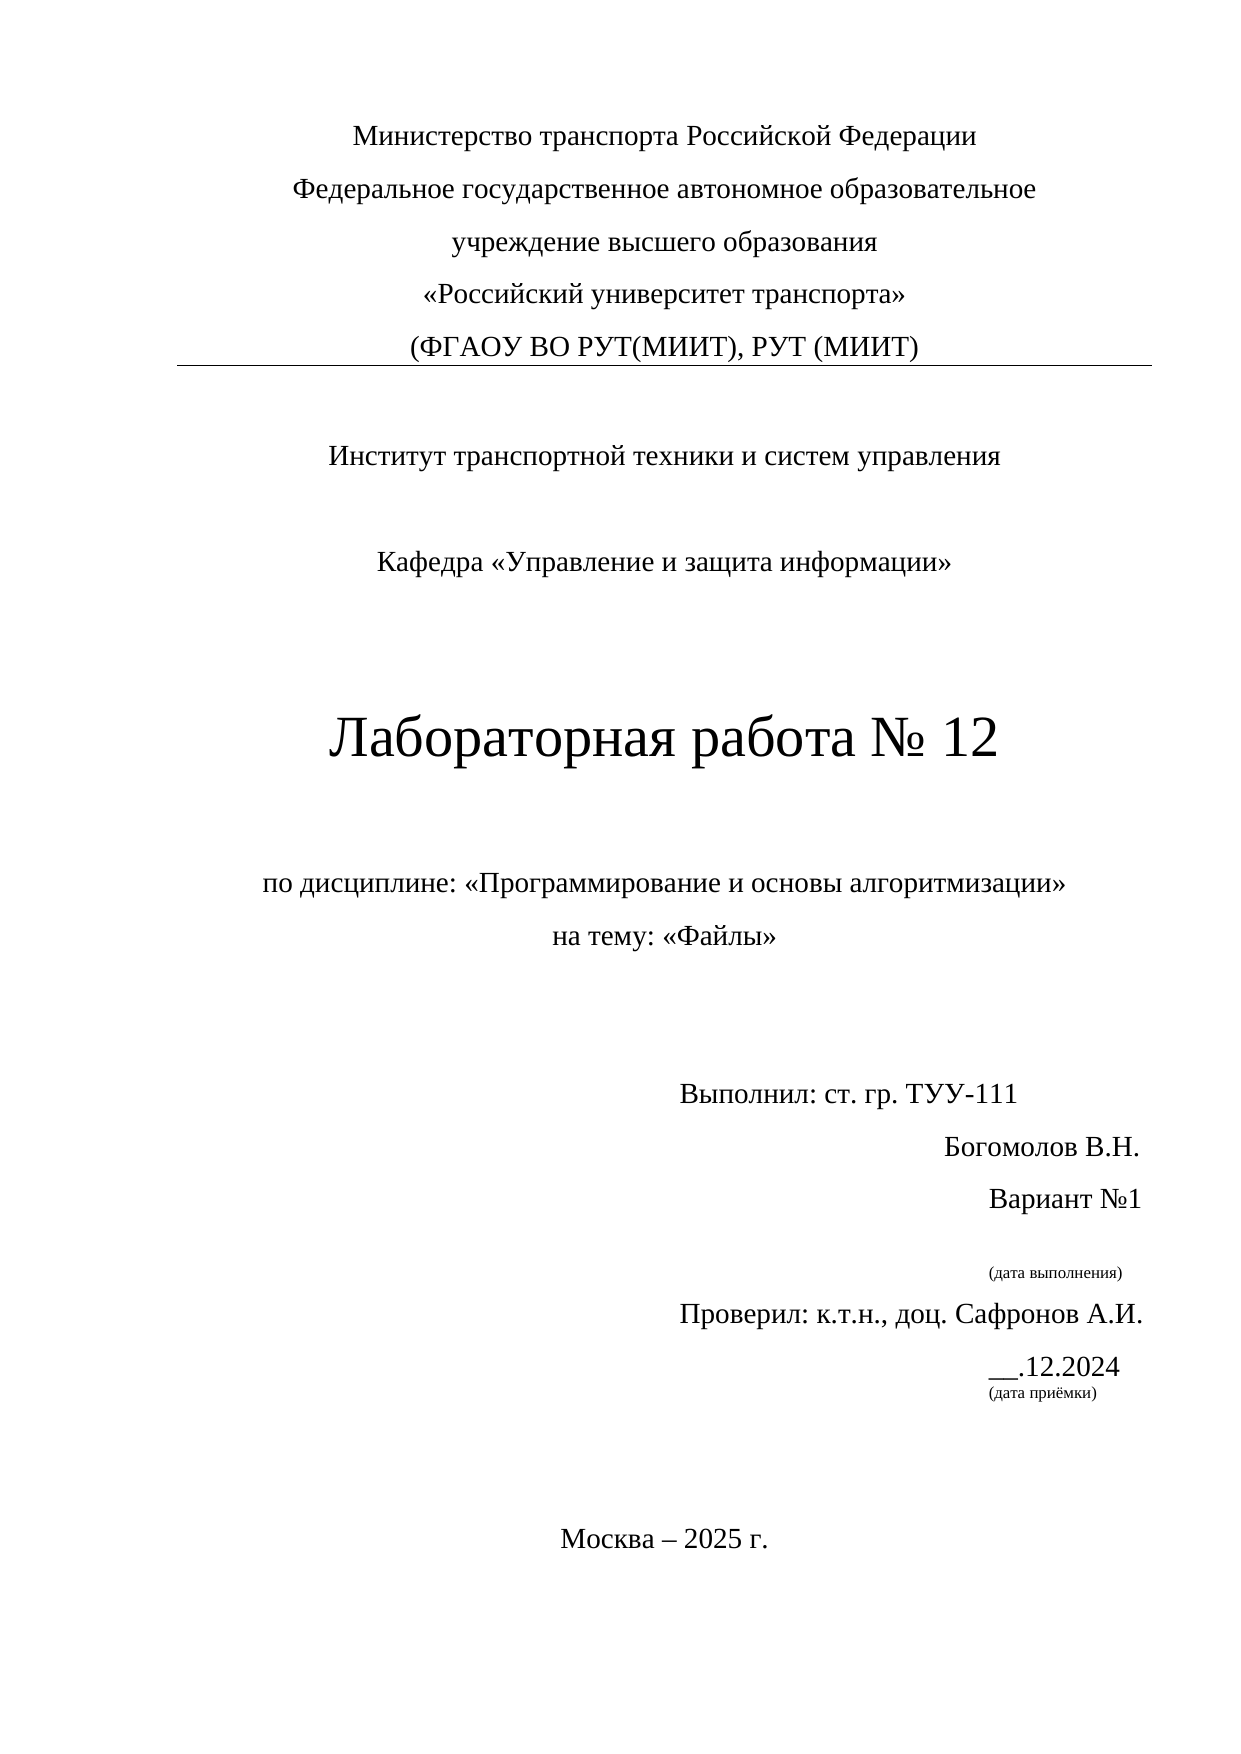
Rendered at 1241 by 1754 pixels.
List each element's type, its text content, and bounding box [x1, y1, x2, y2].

text Вариант №1 [753, 1182, 1152, 1215]
text Институт транспортной техники и систем управления [177, 438, 1152, 472]
text учреждение высшего образования [177, 224, 1152, 257]
text (ФГАОУ ВО РУТ(МИИТ), РУТ (МИИТ) [177, 329, 1152, 365]
text Федеральное государственное автономное образовательное [177, 171, 1152, 204]
text Лабораторная работа № 12 [177, 702, 1152, 769]
text «Российский университет транспорта» [177, 277, 1152, 310]
text Москва – 2025 г. [177, 1522, 1152, 1555]
text Богомолов В.Н. [753, 1129, 1152, 1162]
text Проверил: к.т.н., доц. Сафронов А.И. [679, 1296, 1152, 1329]
text __.12.2024 [753, 1349, 1152, 1382]
text Кафедра «Управление и защита информации» [177, 544, 1152, 577]
text на тему: «Файлы» [177, 918, 1152, 951]
text (дата выполнения) [753, 1262, 1152, 1296]
text Выполнил: ст. гр. ТУУ-111 [679, 1076, 1152, 1109]
text (дата приёмки) [753, 1382, 1152, 1416]
text по дисциплине: «Программирование и основы алгоритмизации» [177, 865, 1152, 898]
text Министерство транспорта Российской Федерации [177, 118, 1152, 152]
